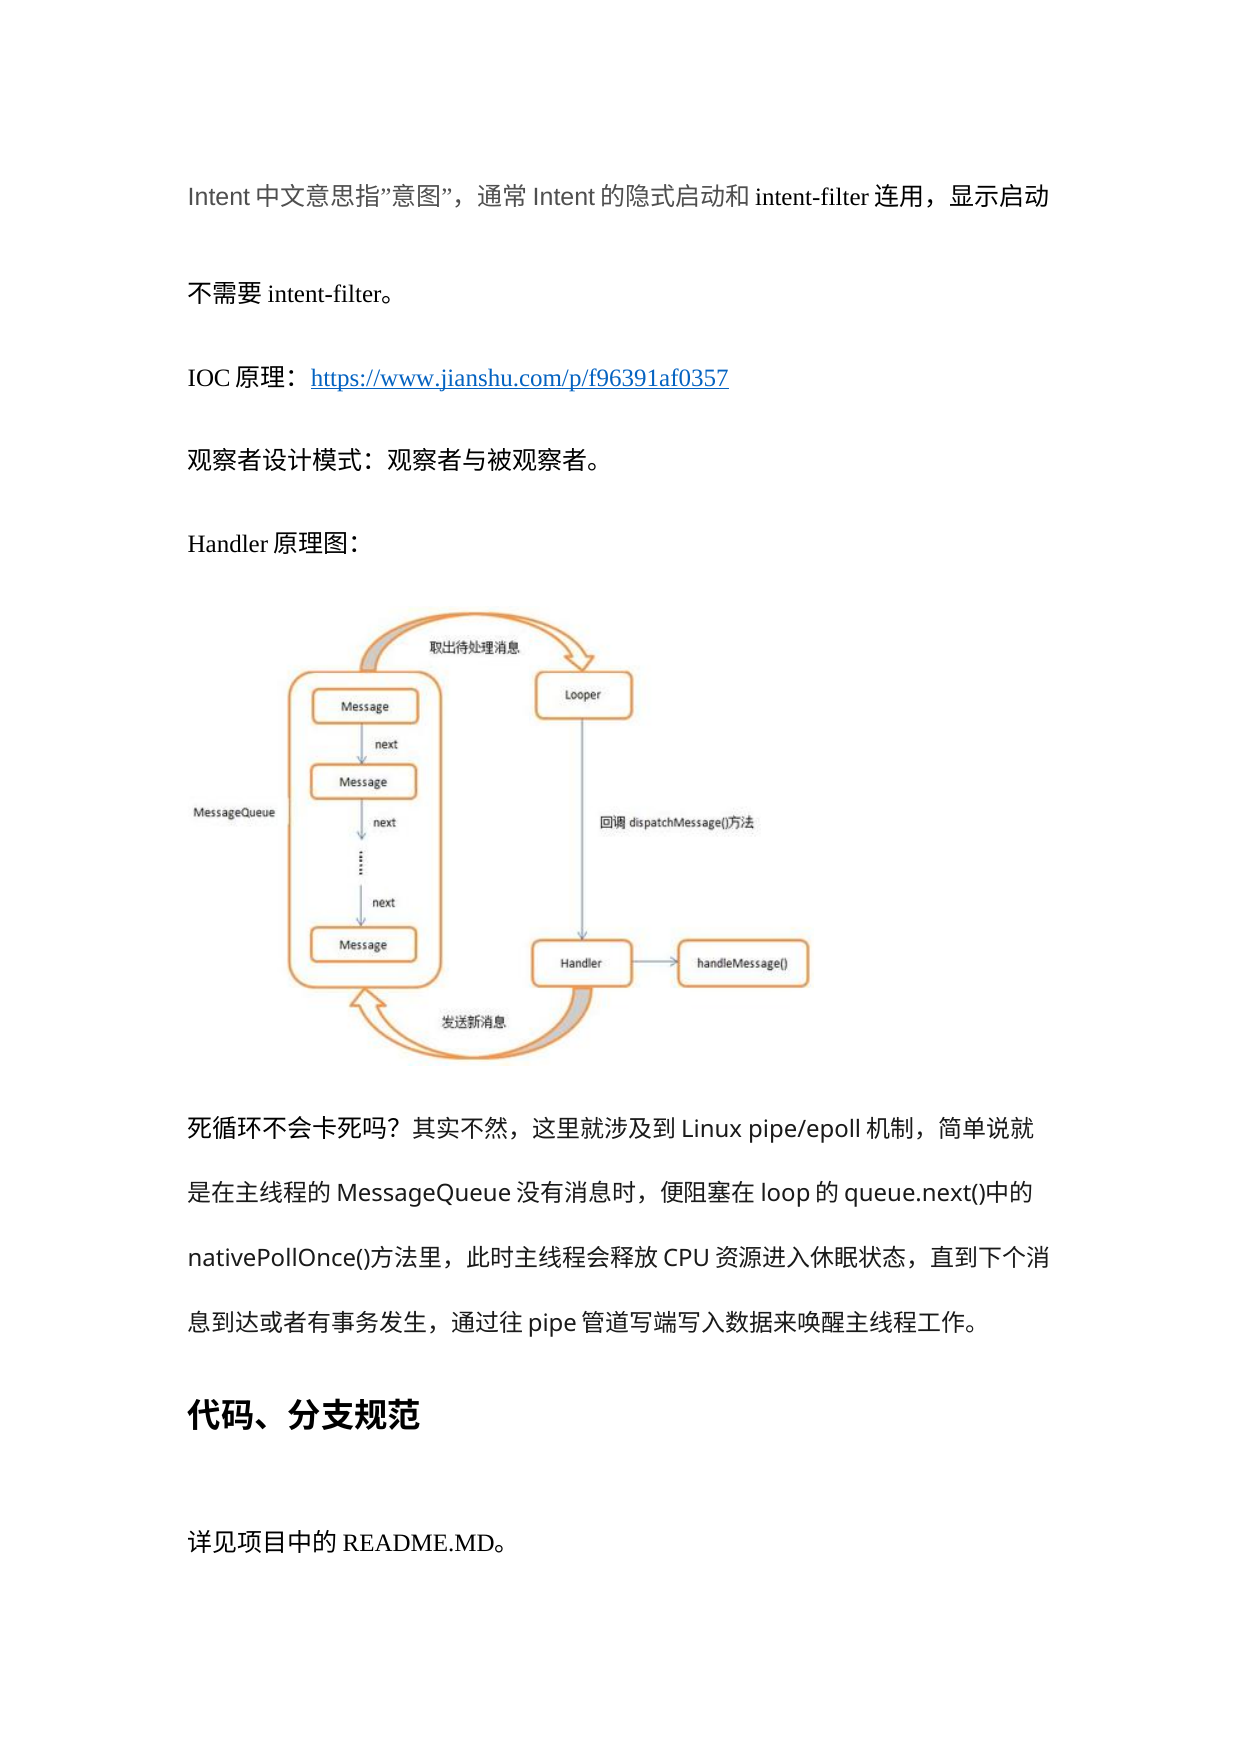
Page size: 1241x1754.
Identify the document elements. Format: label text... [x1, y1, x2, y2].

text 死循环不会卡死吗？其实不然，这里就涉及到Linux pipe/epoll机制，简单说就是在主线程的MessageQueue没有消息时，便阻塞在loop的queue.next()中的nativePollOnce()方法里，此时主线程会释放CPU资源进入休眠状态，直到下个消息到达或者有事务发生，通过往pipe管道写端写入数据来唤醒主线程工作。 [187, 1094, 1053, 1354]
subtitle 代码、分支规范 [187, 1381, 1053, 1446]
picture [187, 606, 815, 1066]
text 详见项目中的README.MD。 [187, 1508, 1053, 1573]
text 观察者设计模式：观察者与被观察者。 [187, 426, 1053, 491]
text Intent中文意思指”意图”，通常Intent的隐式启动和intent-filter连用，显示启动不需要intent-filter。 [187, 162, 1053, 324]
text IOC原理：https://www.jianshu.com/p/f96391af0357 [187, 343, 1053, 408]
text Handler原理图： [187, 509, 1053, 574]
